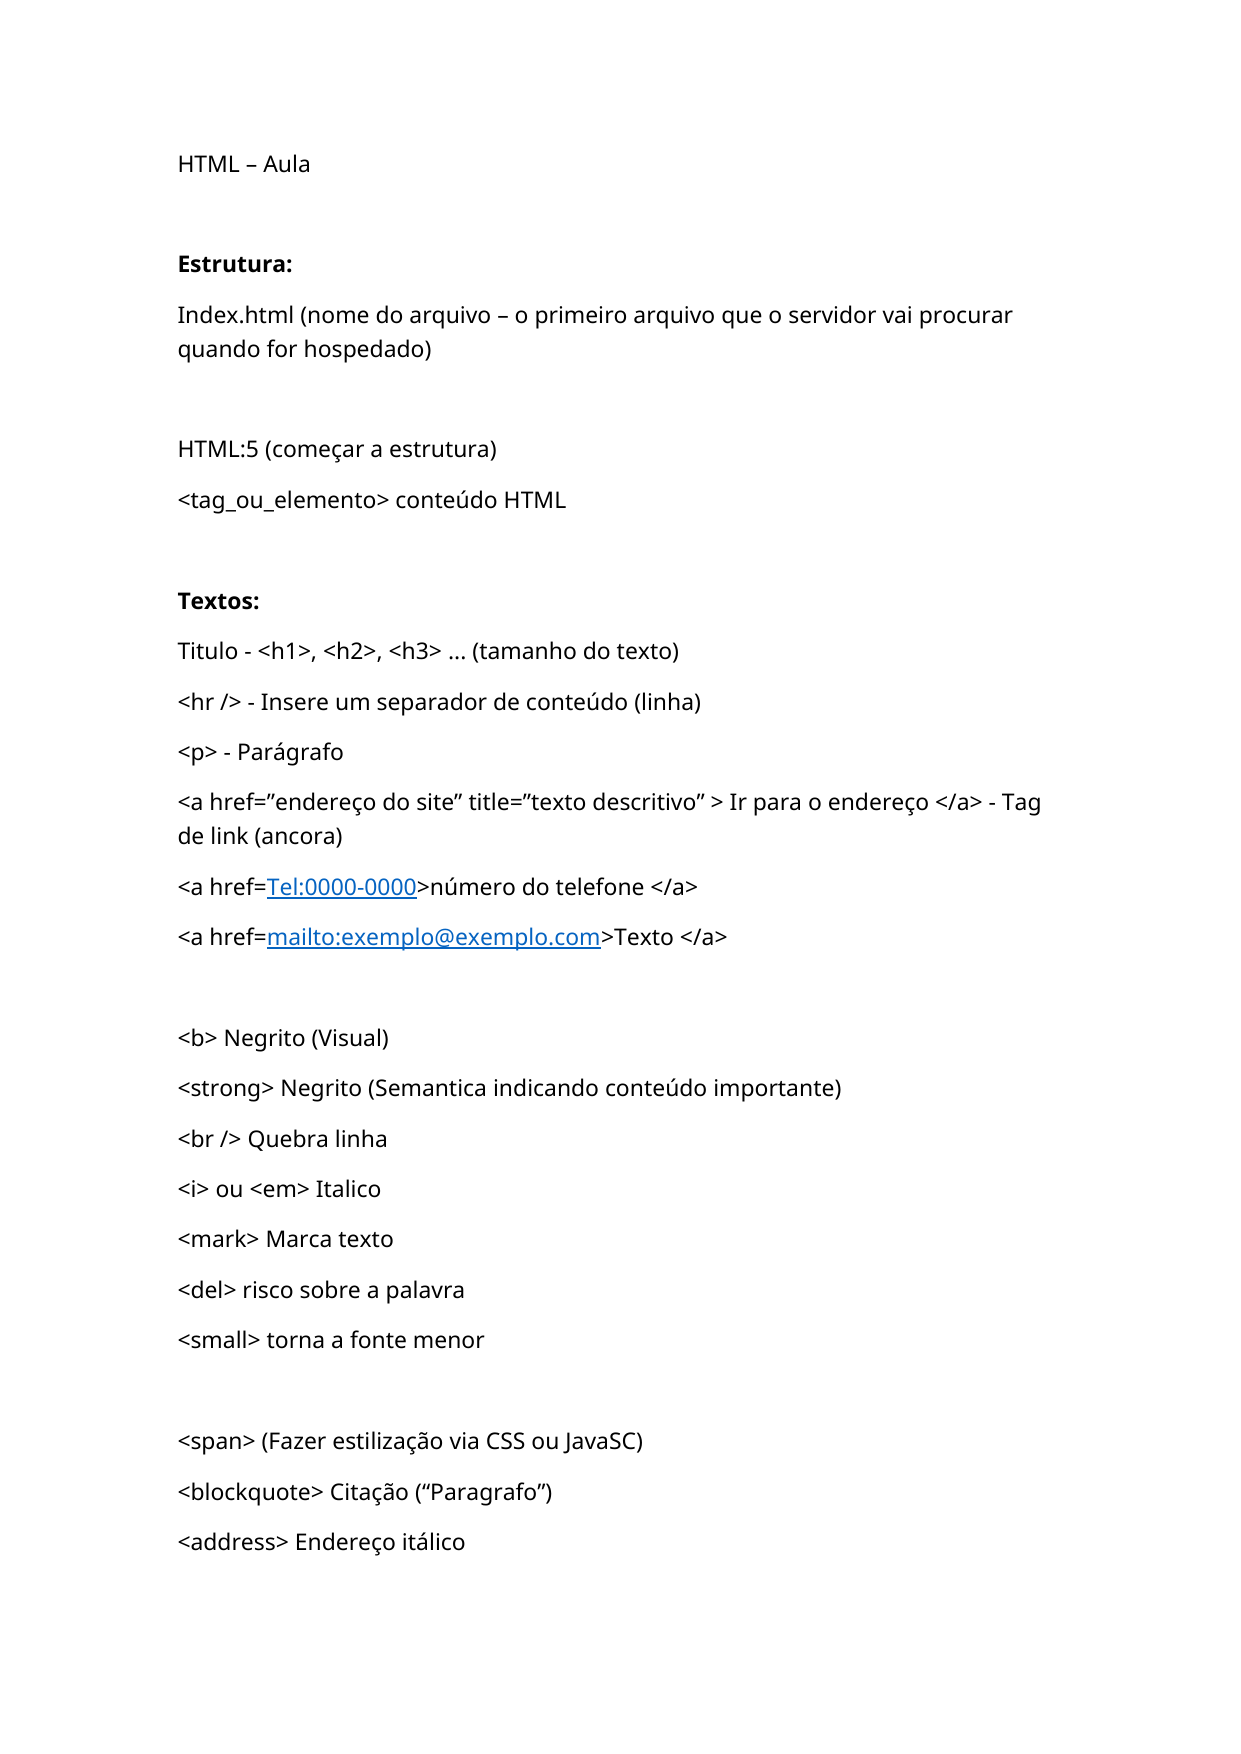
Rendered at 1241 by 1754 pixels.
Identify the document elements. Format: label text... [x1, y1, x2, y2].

text <p> - Parágrafo [177, 736, 1063, 767]
text <a href=”endereço do site” title=”texto descritivo” > Ir para o endereço </a> - Tag de link (ancora) [177, 786, 1063, 851]
text <b> Negrito (Visual) [177, 1022, 1063, 1053]
text Titulo - <h1>, <h2>, <h3> ... (tamanho do texto) [177, 635, 1063, 666]
text Textos: [177, 585, 1063, 616]
text <i> ou <em> Italico [177, 1173, 1063, 1204]
text <blockquote> Citação (“Paragrafo”) [177, 1476, 1063, 1507]
text <hr /> - Insere um separador de conteúdo (linha) [177, 686, 1063, 717]
text <address> Endereço itálico [177, 1526, 1063, 1557]
text Estrutura: [177, 248, 1063, 280]
text <br /> Quebra linha [177, 1123, 1063, 1154]
text <span> (Fazer estilização via CSS ou JavaSC) [177, 1425, 1063, 1456]
text <mark> Marca texto [177, 1223, 1063, 1255]
text HTML:5 (começar a estrutura) [177, 433, 1063, 465]
text <small> torna a fonte menor [177, 1324, 1063, 1356]
text <a href=Tel:0000-0000>número do telefone </a> [177, 871, 1063, 902]
text <tag_ou_elemento> conteúdo HTML [177, 484, 1063, 515]
text <strong> Negrito (Semantica indicando conteúdo importante) [177, 1072, 1063, 1103]
text <a href=mailto:exemplo@exemplo.com>Texto </a> [177, 921, 1063, 952]
text Index.html (nome do arquivo – o primeiro arquivo que o servidor vai procurar quando for hospedado) [177, 299, 1063, 364]
text <del> risco sobre a palavra [177, 1274, 1063, 1305]
text HTML – Aula [177, 148, 1063, 179]
